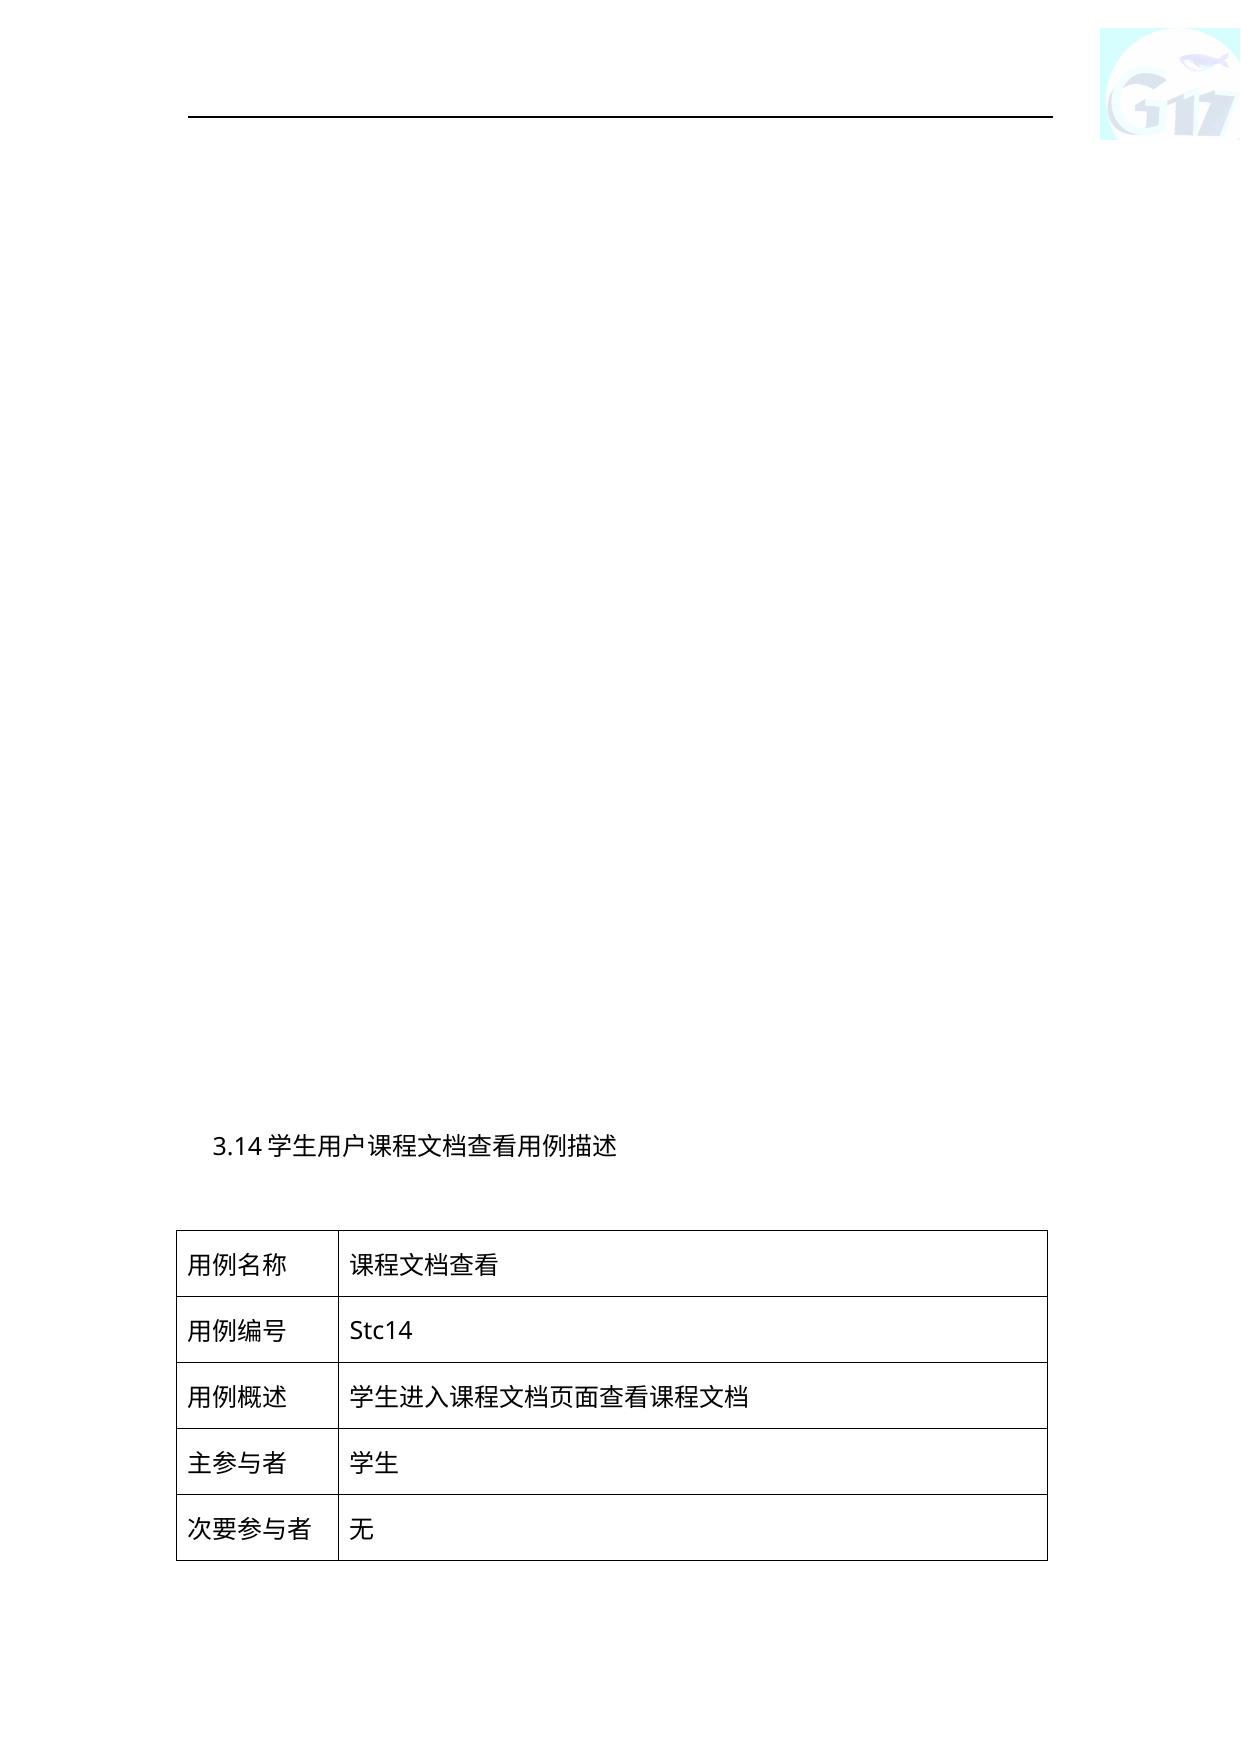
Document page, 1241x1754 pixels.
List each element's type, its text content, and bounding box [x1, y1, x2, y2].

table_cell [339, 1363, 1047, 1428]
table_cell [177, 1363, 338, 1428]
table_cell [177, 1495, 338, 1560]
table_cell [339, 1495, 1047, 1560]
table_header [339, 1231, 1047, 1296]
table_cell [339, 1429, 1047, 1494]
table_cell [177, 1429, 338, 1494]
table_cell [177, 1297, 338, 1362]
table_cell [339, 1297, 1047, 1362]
subtitle 3.14学生用户课程文档查看用例描述 [187, 1112, 1053, 1177]
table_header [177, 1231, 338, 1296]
